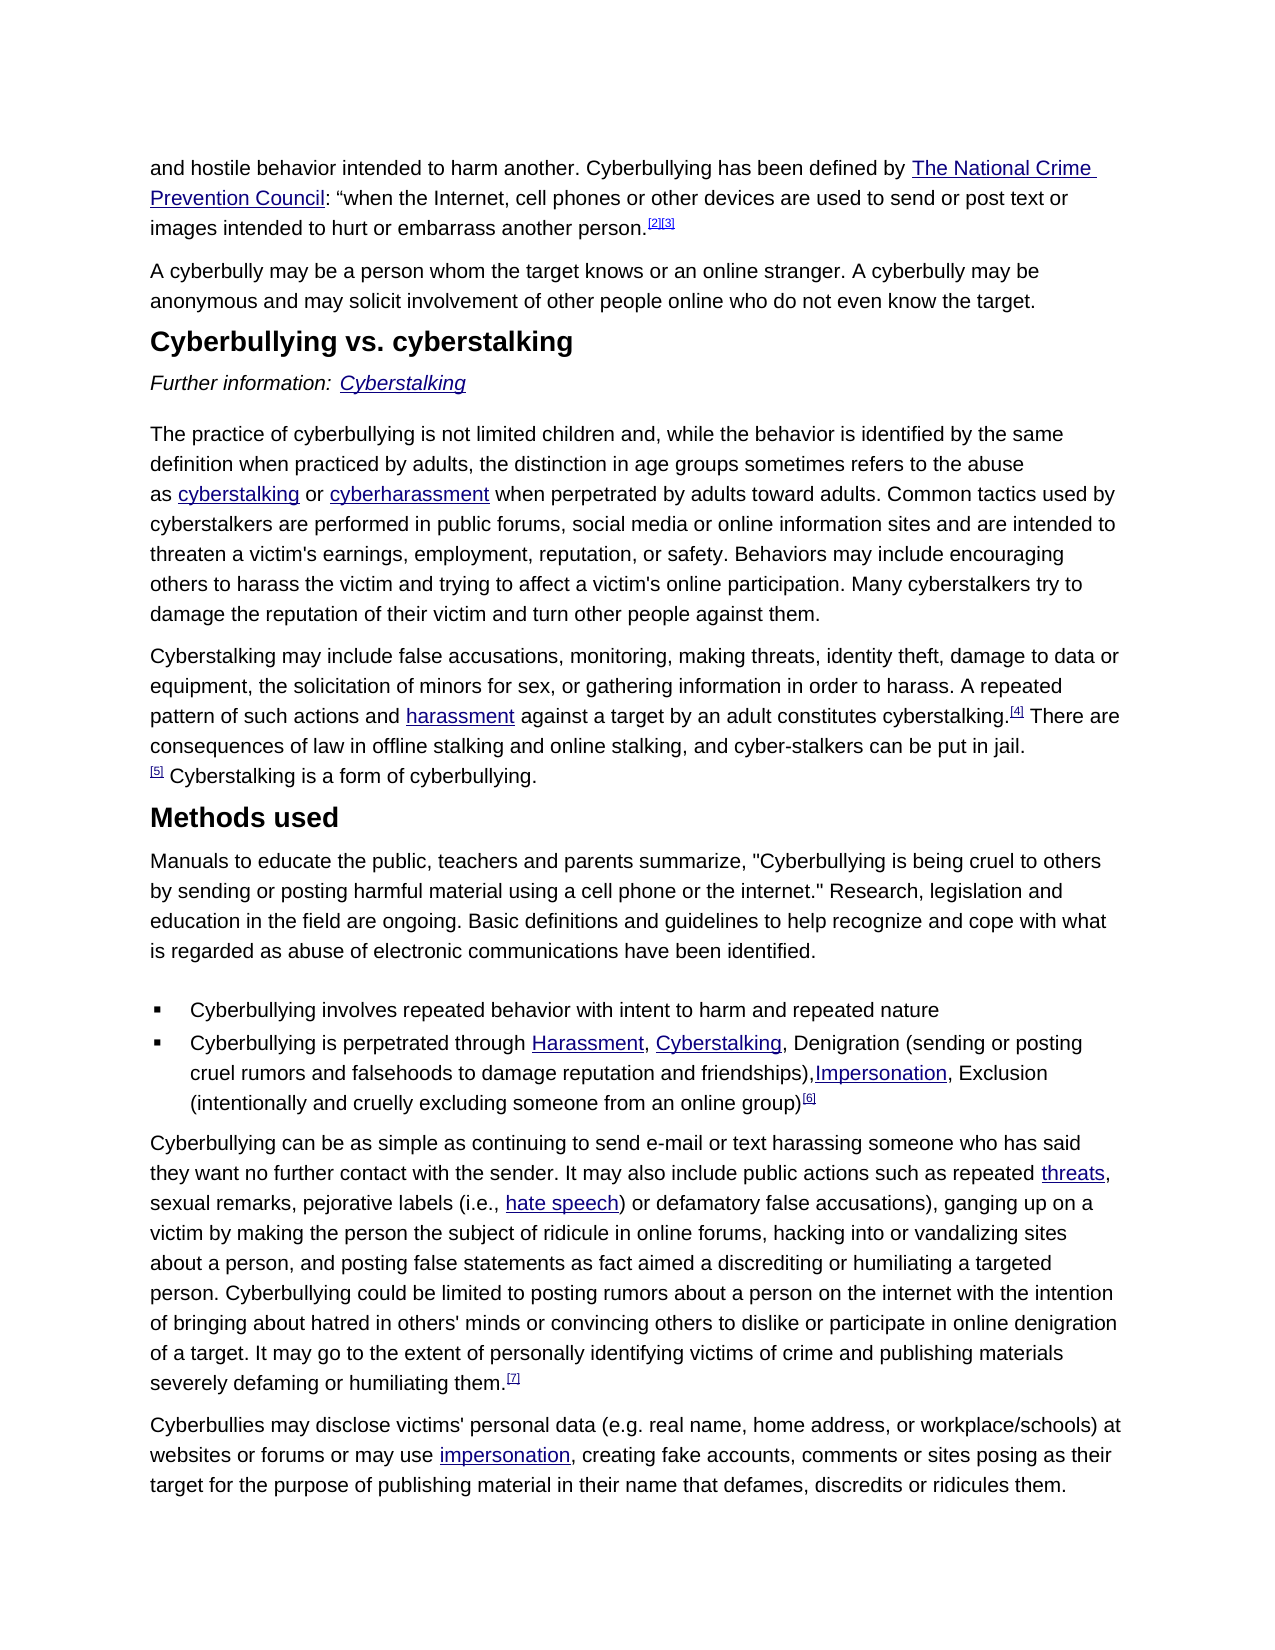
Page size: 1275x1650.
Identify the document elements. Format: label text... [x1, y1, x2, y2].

subtitle Methods used [150, 801, 1125, 833]
text A cyberbully may be a person whom the target knows or an online stranger. A cyberbully may be anonymous and may solicit involvement of other people online who do not even know the target. [150, 252, 1125, 312]
text Cyberbullying can be as simple as continuing to send e-mail or text harassing someone who has said they want no further contact with the sender. It may also include public actions such as repeated threats, sexual remarks, pejorative labels (i.e., hate speech) or defamatory false accusations), ganging up on a victim by making the person the subject of ridicule in online forums, hacking into or vandalizing sites about a person, and posting false statements as fact aimed a discrediting or humiliating a targeted person. Cyberbullying could be limited to posting rumors about a person on the internet with the intention of bringing about hatred in others' minds or convincing others to dislike or participate in online denigration of a target. It may go to the extent of personally identifying victims of crime and publishing materials severely defaming or humiliating them.[7] [150, 1125, 1125, 1395]
text Cyberstalking may include false accusations, monitoring, making threats, identity theft, damage to data or equipment, the solicitation of minors for sex, or gathering information in order to harass. A repeated pattern of such actions and harassment against a target by an adult constitutes cyberstalking.[4] There are consequences of law in offline stalking and online stalking, and cyber-stalkers can be put in jail.[5] Cyberstalking is a form of cyberbullying. [150, 638, 1125, 788]
text The practice of cyberbullying is not limited children and, while the behavior is identified by the same definition when practiced by adults, the distinction in age groups sometimes refers to the abuse as cyberstalking or cyberharassment when perpetrated by adults toward adults. Common tactics used by cyberstalkers are performed in public forums, social media or online information sites and are intended to threaten a victim's earnings, employment, reputation, or safety. Behaviors may include encouraging others to harass the victim and trying to affect a victim's online participation. Many cyberstalkers try to damage the reputation of their victim and turn other people against them. [150, 416, 1125, 626]
text Further information: Cyberstalking [150, 365, 1125, 395]
subtitle Cyberbullying vs. cyberstalking [150, 325, 1125, 357]
text Cyberbullies may disclose victims' personal data (e.g. real name, home address, or workplace/schools) at websites or forums or may use impersonation, creating fake accounts, comments or sites posing as their target for the purpose of publishing material in their name that defames, discredits or ridicules them. [150, 1407, 1125, 1497]
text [150, 150, 1125, 240]
list Cyberbullying is perpetrated through Harassment, Cyberstalking, Denigration (sending or posting cruel rumors and falsehoods to damage reputation and friendships),Impersonation, Exclusion (intentionally and cruelly excluding someone from an online group)[6] [152, 1025, 1125, 1115]
list Cyberbullying involves repeated behavior with intent to harm and repeated nature [152, 992, 1125, 1022]
text Manuals to educate the public, teachers and parents summarize, "Cyberbullying is being cruel to others by sending or posting harmful material using a cell phone or the internet." Research, legislation and education in the field are ongoing. Basic definitions and guidelines to help recognize and cope with what is regarded as abuse of electronic communications have been identified. [150, 843, 1125, 963]
